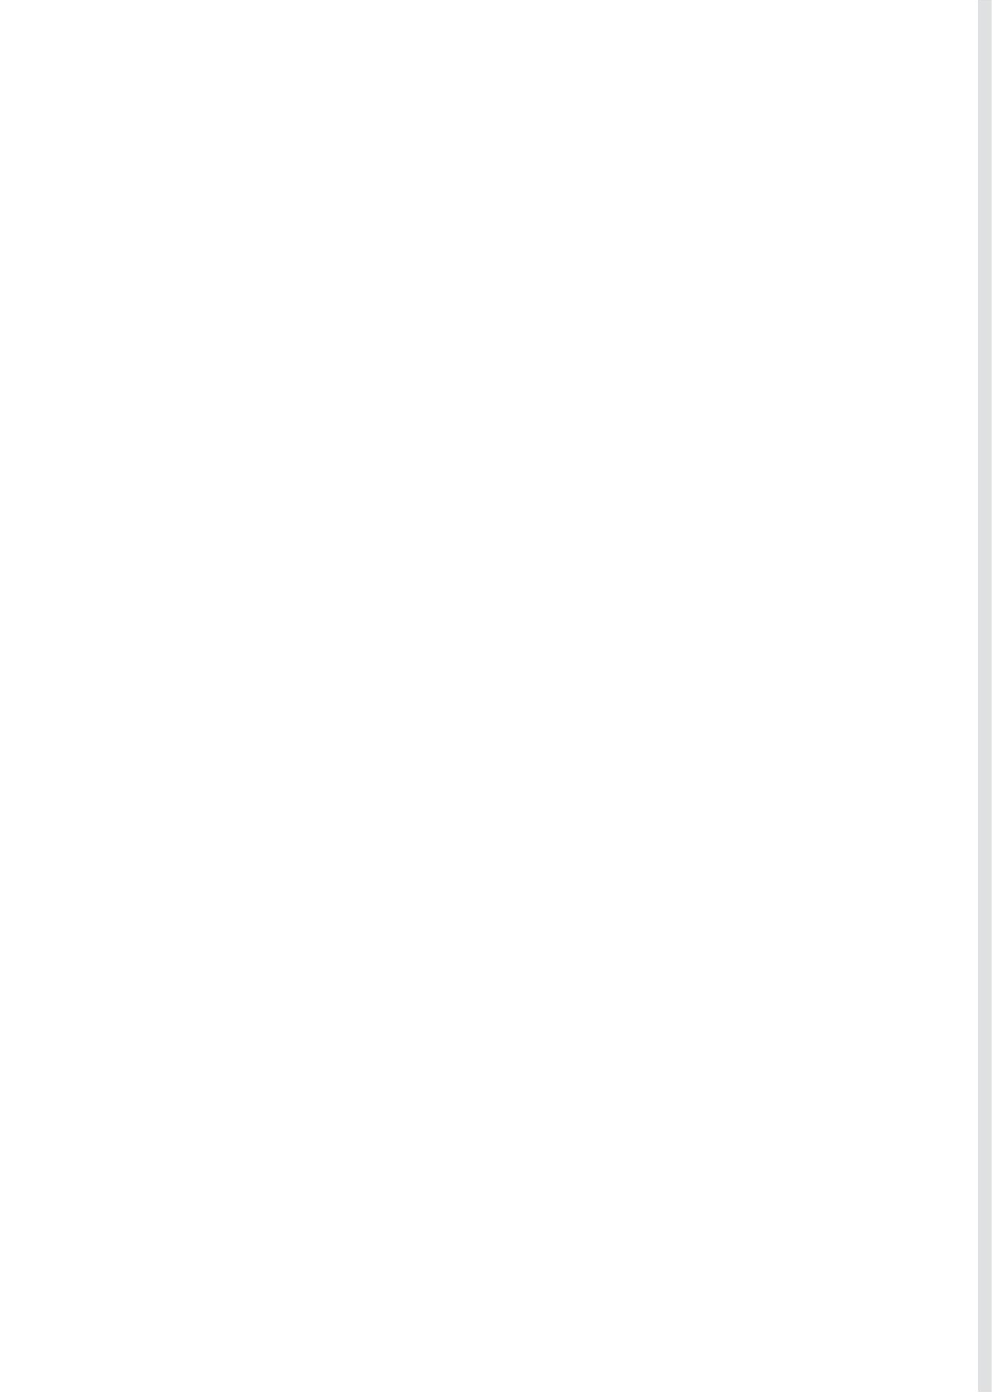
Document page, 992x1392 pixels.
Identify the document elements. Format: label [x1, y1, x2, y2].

picture [975, 0, 992, 1392]
